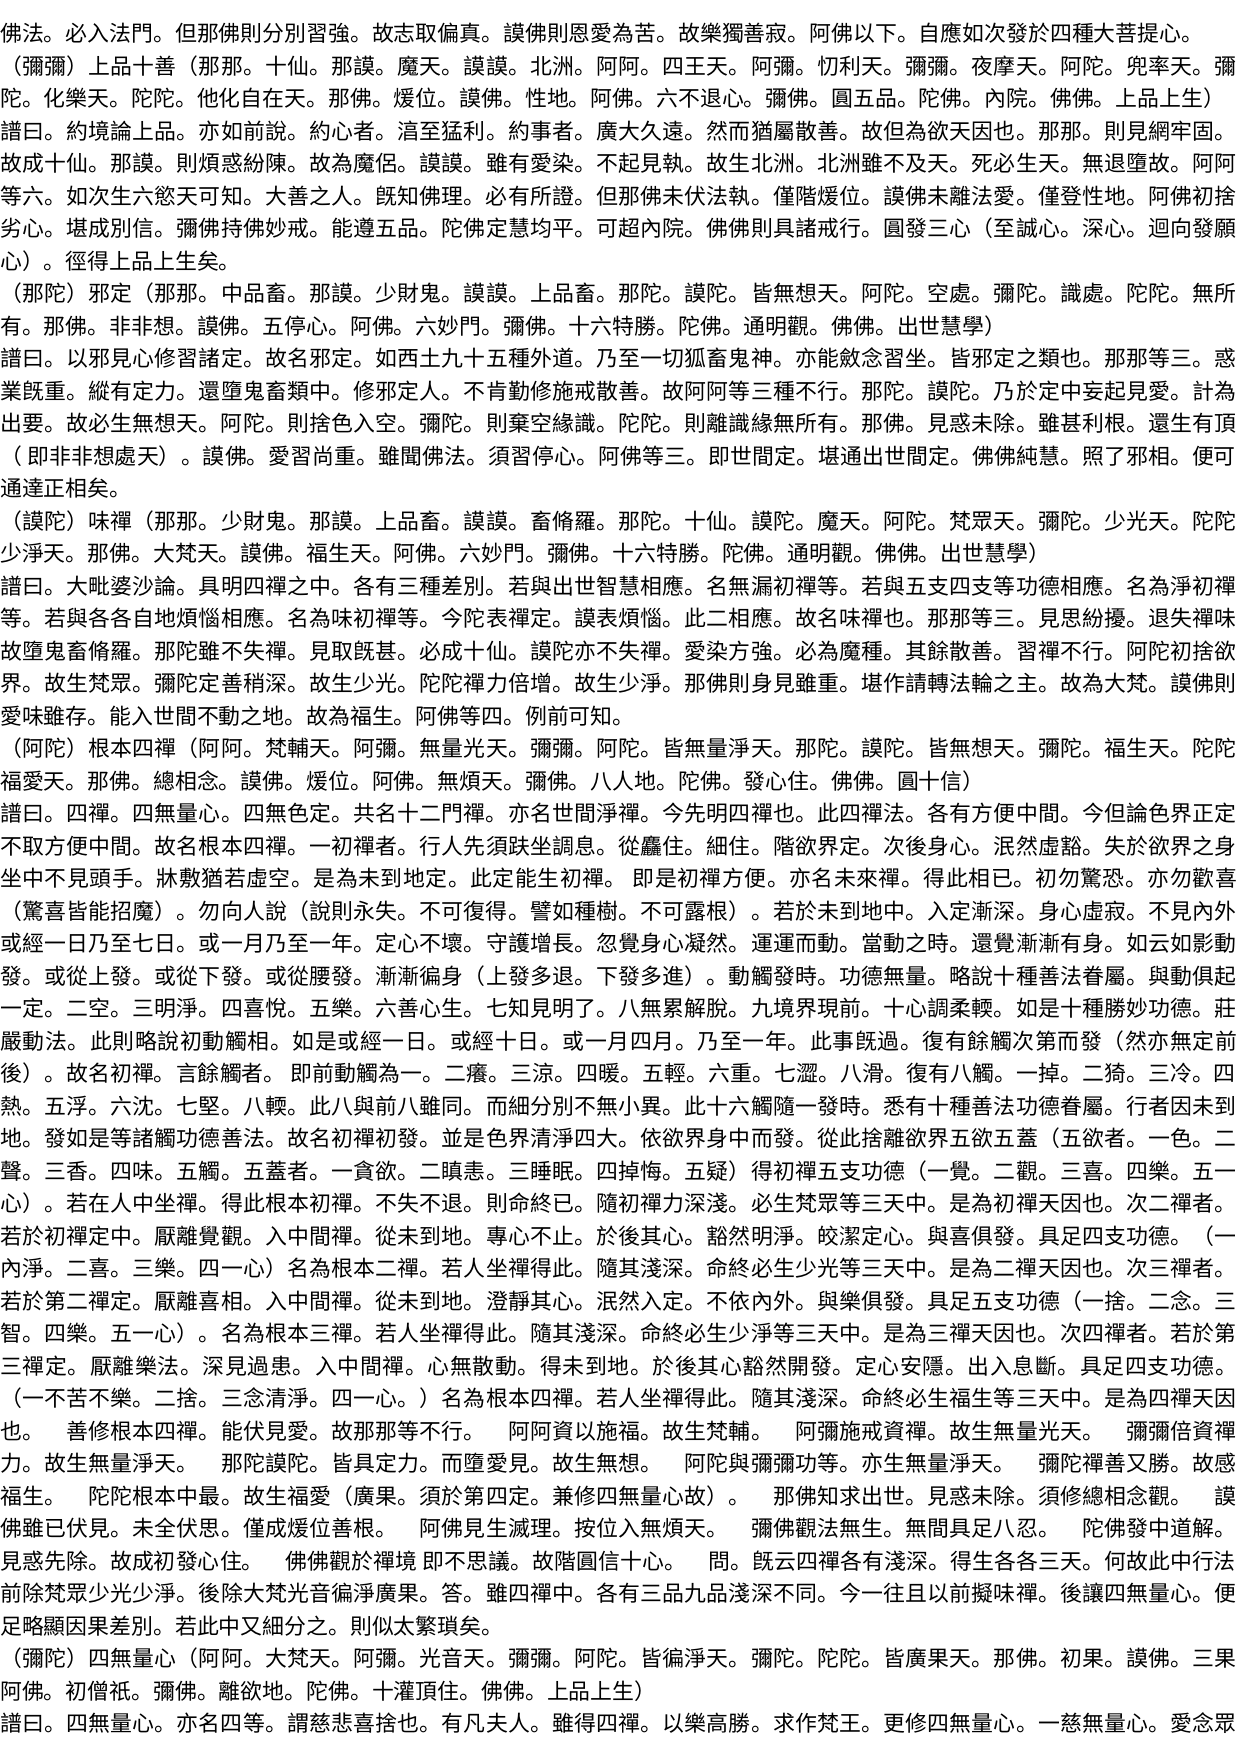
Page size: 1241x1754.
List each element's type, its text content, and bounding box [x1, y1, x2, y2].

text 譜曰。四禪。四無量心。四無色定。共名十二門禪。亦名世間淨禪。今先明四禪也。此四禪法。各有方便中間。今但論色界正定。不取方便中間。故名根本四禪。一初禪者。行人先須趺坐調息。從麤住。細住。階欲界定。次後身心。泯然虛豁。失於欲界之身。坐中不見頭手。牀敷猶若虛空。是為未到地定。此定能生初禪。 即是初禪方便。亦名未來禪。得此相已。初勿驚恐。亦勿歡喜（驚喜皆能招魔）。勿向人說（說則永失。不可復得。譬如種樹。不可露根）。若於未到地中。入定漸深。身心虛寂。不見內外。或經一日乃至七日。或一月乃至一年。定心不壞。守護增長。忽覺身心凝然。運運而動。當動之時。還覺漸漸有身。如云如影動發。或從上發。或從下發。或從腰發。漸漸徧身（上發多退。下發多進）。動觸發時。功德無量。略說十種善法眷屬。與動俱起。一定。二空。三明淨。四喜悅。五樂。六善心生。七知見明了。八無累解脫。九境界現前。十心調柔輭。如是十種勝妙功德。莊嚴動法。此則略說初動觸相。如是或經一日。或經十日。或一月四月。乃至一年。此事旣過。復有餘觸次第而發（然亦無定前後）。故名初禪。言餘觸者。 即前動觸為一。二癢。三涼。四暖。五輕。六重。七澀。八滑。復有八觸。一掉。二猗。三冷。四熱。五浮。六沈。七堅。八輭。此八與前八雖同。而細分別不無小異。此十六觸隨一發時。悉有十種善法功德眷屬。行者因未到地。發如是等諸觸功德善法。故名初禪初發。並是色界清淨四大。依欲界身中而發。從此捨離欲界五欲五蓋（五欲者。一色。二聲。三香。四味。五觸。五蓋者。一貪欲。二瞋恚。三睡眠。四掉悔。五疑）得初禪五支功德（一覺。二觀。三喜。四樂。五一心）。若在人中坐禪。得此根本初禪。不失不退。則命終已。隨初禪力深淺。必生梵眾等三天中。是為初禪天因也。次二禪者。若於初禪定中。厭離覺觀。入中間禪。從未到地。專心不止。於後其心。豁然明淨。皎潔定心。與喜俱發。具足四支功德。（一內淨。二喜。三樂。四一心）名為根本二禪。若人坐禪得此。隨其淺深。命終必生少光等三天中。是為二禪天因也。次三禪者。若於第二禪定。厭離喜相。入中間禪。從未到地。澄靜其心。泯然入定。不依內外。與樂俱發。具足五支功德（一捨。二念。三智。四樂。五一心）。名為根本三禪。若人坐禪得此。隨其淺深。命終必生少淨等三天中。是為三禪天因也。次四禪者。若於第三禪定。厭離樂法。深見過患。入中間禪。心無散動。得未到地。於後其心豁然開發。定心安隱。出入息斷。具足四支功德。（一不苦不樂。二捨。三念清淨。四一心。）名為根本四禪。若人坐禪得此。隨其淺深。命終必生福生等三天中。是為四禪天因也。 善修根本四禪。能伏見愛。故那那等不行。 阿阿資以施福。故生梵輔。 阿彌施戒資禪。故生無量光天。 彌彌倍資禪力。故生無量淨天。 那陀謨陀。皆具定力。而墮愛見。故生無想。 阿陀與彌彌功等。亦生無量淨天。 彌陀禪善又勝。故感福生。 陀陀根本中最。故生福愛（廣果。須於第四定。兼修四無量心故）。 那佛知求出世。見惑未除。須修總相念觀。 謨佛雖已伏見。未全伏思。僅成煖位善根。 阿佛見生滅理。按位入無煩天。 彌佛觀法無生。無間具足八忍。 陀佛發中道解。見惑先除。故成初發心住。 佛佛觀於禪境 即不思議。故階圓信十心。 問。旣云四禪各有淺深。得生各各三天。何故此中行法。前除梵眾少光少淨。後除大梵光音徧淨廣果。答。雖四禪中。各有三品九品淺深不同。今一往且以前擬味禪。後讓四無量心。便足略顯因果差別。若此中又細分之。則似太繁瑣矣。 [0, 796, 1240, 1641]
text （謨陀）味禪（那那。少財鬼。那謨。上品畜。謨謨。畜脩羅。那陀。十仙。謨陀。魔天。阿陀。梵眾天。彌陀。少光天。陀陀。少淨天。那佛。大梵天。謨佛。福生天。阿佛。六妙門。彌佛。十六特勝。陀佛。通明觀。佛佛。出世慧學） [0, 503, 1240, 568]
text 譜曰。大毗婆沙論。具明四禪之中。各有三種差別。若與出世智慧相應。名無漏初禪等。若與五支四支等功德相應。名為淨初禪等。若與各各自地煩惱相應。名為味初禪等。今陀表禪定。謨表煩惱。此二相應。故名味禪也。那那等三。見思紛擾。退失禪味。故墮鬼畜脩羅。那陀雖不失禪。見取旣甚。必成十仙。謨陀亦不失禪。愛染方強。必為魔種。其餘散善。習禪不行。阿陀初捨欲界。故生梵眾。彌陀定善稍深。故生少光。陀陀禪力倍增。故生少淨。那佛則身見雖重。堪作請轉法輪之主。故為大梵。謨佛則愛味雖存。能入世間不動之地。故為福生。阿佛等四。例前可知。 [0, 568, 1240, 731]
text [0, 16, 1240, 48]
text （彌陀）四無量心（阿阿。大梵天。阿彌。光音天。彌彌。阿陀。皆徧淨天。彌陀。陀陀。皆廣果天。那佛。初果。謨佛。三果。阿佛。初僧祇。彌佛。離欲地。陀佛。十灌頂住。佛佛。上品上生） [0, 1641, 1240, 1706]
text （那陀）邪定（那那。中品畜。那謨。少財鬼。謨謨。上品畜。那陀。謨陀。皆無想天。阿陀。空處。彌陀。識處。陀陀。無所有。那佛。非非想。謨佛。五停心。阿佛。六妙門。彌佛。十六特勝。陀佛。通明觀。佛佛。出世慧學） [0, 276, 1240, 341]
text （彌彌）上品十善（那那。十仙。那謨。魔天。謨謨。北洲。阿阿。四王天。阿彌。忉利天。彌彌。夜摩天。阿陀。兜率天。彌陀。化樂天。陀陀。他化自在天。那佛。煖位。謨佛。性地。阿佛。六不退心。彌佛。圓五品。陀佛。內院。佛佛。上品上生） [0, 48, 1240, 113]
text （阿陀）根本四禪（阿阿。梵輔天。阿彌。無量光天。彌彌。阿陀。皆無量淨天。那陀。謨陀。皆無想天。彌陀。福生天。陀陀。福愛天。那佛。總相念。謨佛。煖位。阿佛。無煩天。彌佛。八人地。陀佛。發心住。佛佛。圓十信） [0, 731, 1240, 796]
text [0, 1706, 1240, 1738]
text 譜曰。以邪見心修習諸定。故名邪定。如西土九十五種外道。乃至一切狐畜鬼神。亦能斂念習坐。皆邪定之類也。那那等三。惑業旣重。縱有定力。還墮鬼畜類中。修邪定人。不肯勤修施戒散善。故阿阿等三種不行。那陀。謨陀。乃於定中妄起見愛。計為出要。故必生無想天。阿陀。則捨色入空。彌陀。則棄空緣識。陀陀。則離識緣無所有。那佛。見惑未除。雖甚利根。還生有頂（ 即非非想處天）。謨佛。愛習尚重。雖聞佛法。須習停心。阿佛等三。即世間定。堪通出世間定。佛佛純慧。照了邪相。便可通達正相矣。 [0, 341, 1240, 503]
text 譜曰。約境論上品。亦如前說。約心者。湻至猛利。約事者。廣大久遠。然而猶屬散善。故但為欲天因也。那那。則見網牢固。故成十仙。那謨。則煩惑紛陳。故為魔侶。謨謨。雖有愛染。不起見執。故生北洲。北洲雖不及天。死必生天。無退墮故。阿阿等六。如次生六慾天可知。大善之人。旣知佛理。必有所證。但那佛未伏法執。僅階煖位。謨佛未離法愛。僅登性地。阿佛初捨劣心。堪成別信。彌佛持佛妙戒。能遵五品。陀佛定慧均平。可超內院。佛佛則具諸戒行。圓發三心（至誠心。深心。迴向發願心）。徑得上品上生矣。 [0, 113, 1240, 276]
